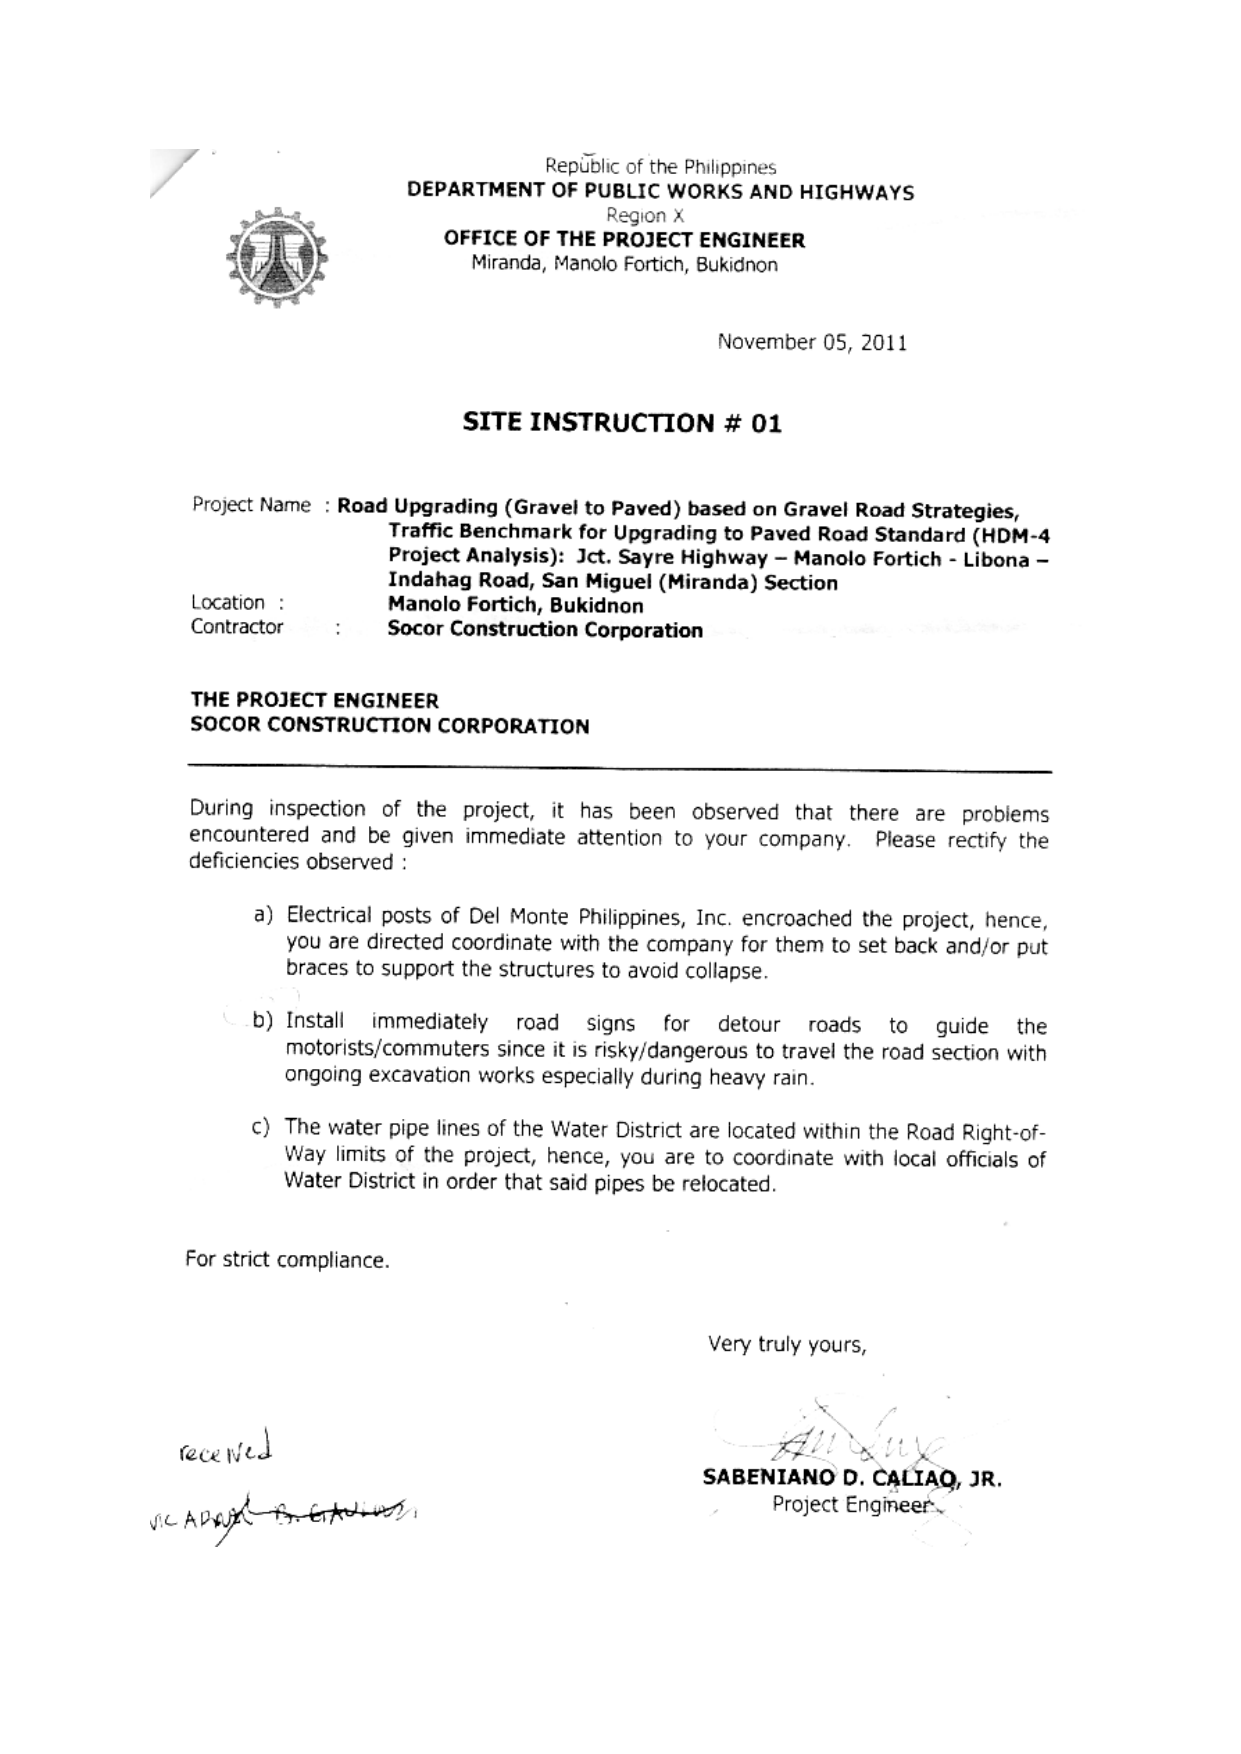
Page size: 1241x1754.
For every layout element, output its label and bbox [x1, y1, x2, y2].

picture [150, 149, 1090, 1547]
